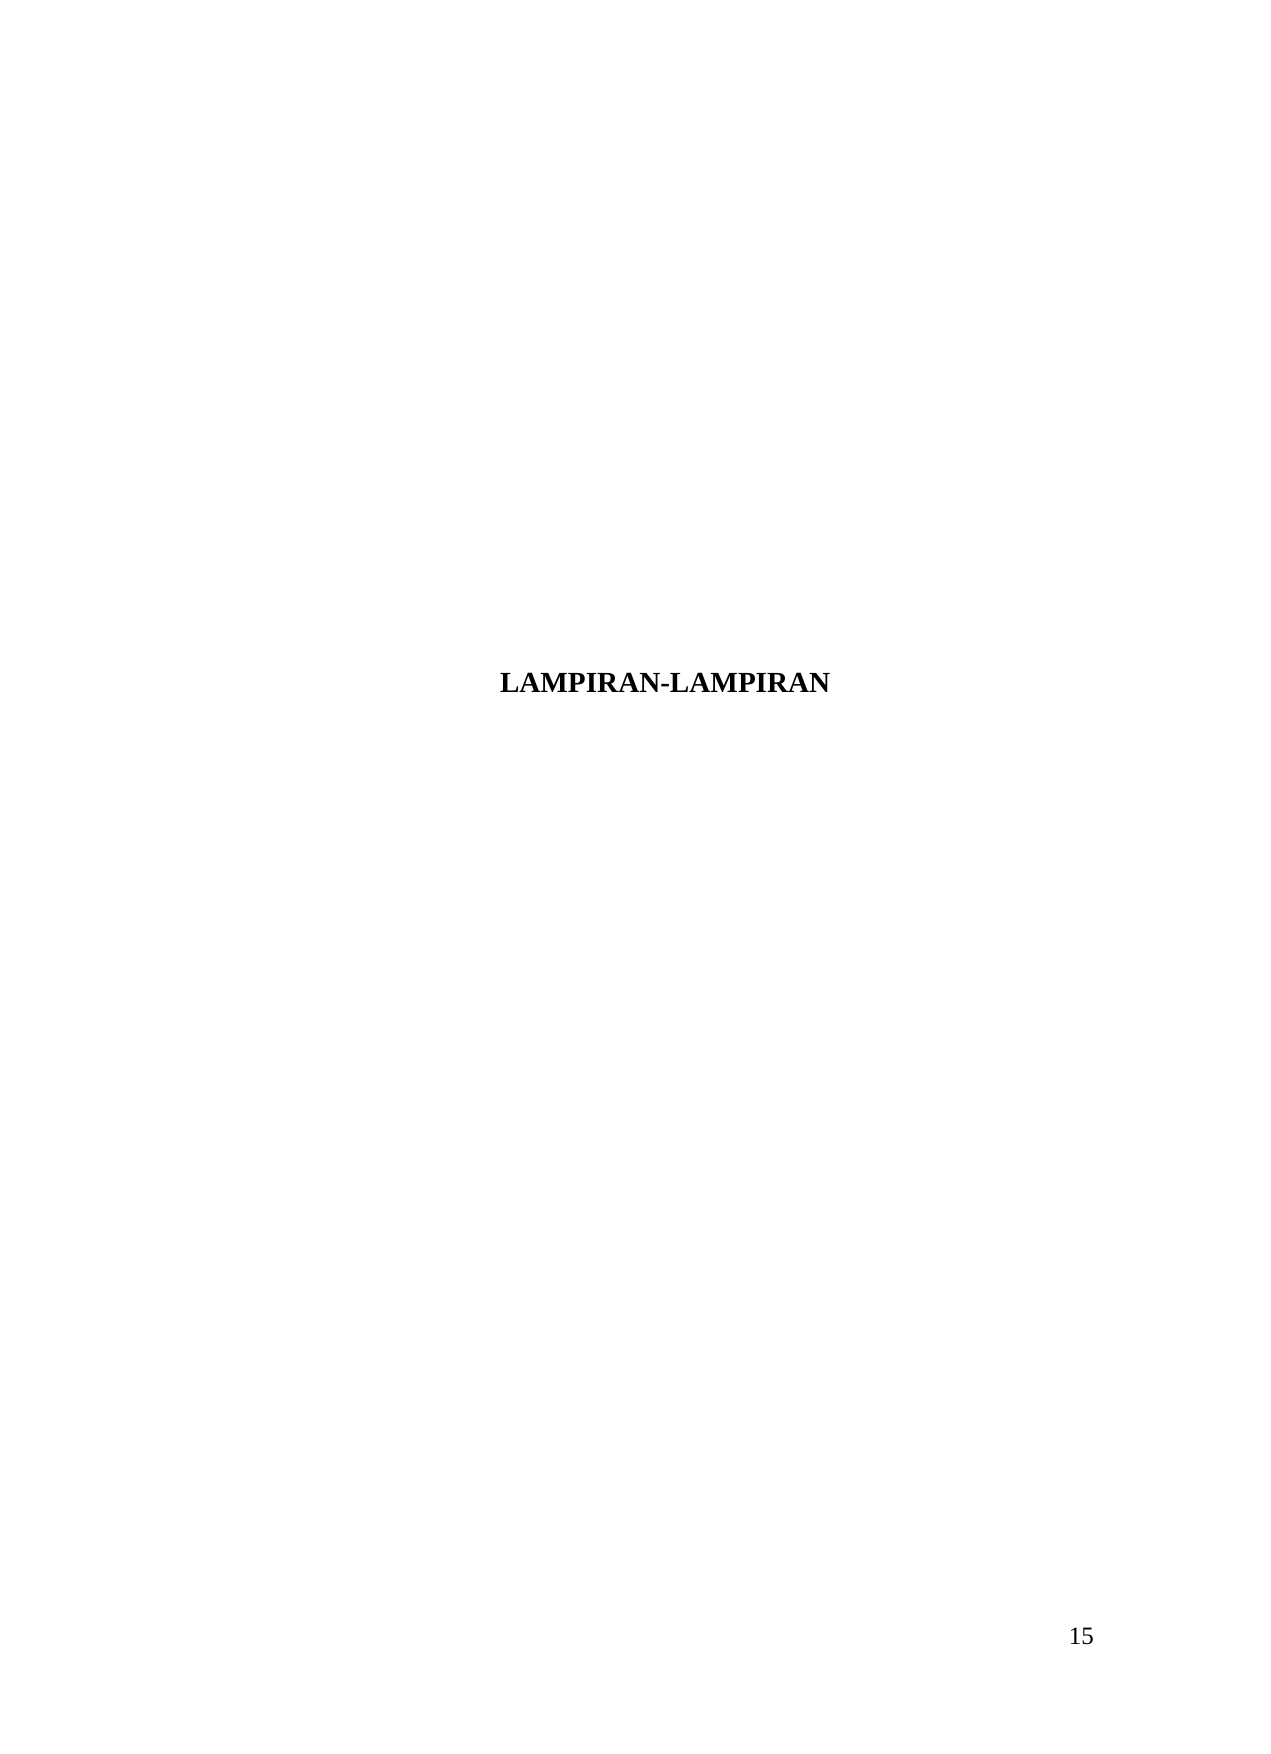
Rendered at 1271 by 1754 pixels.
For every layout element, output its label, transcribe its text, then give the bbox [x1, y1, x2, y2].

subtitle LAMPIRAN-LAMPIRAN [236, 666, 1094, 699]
